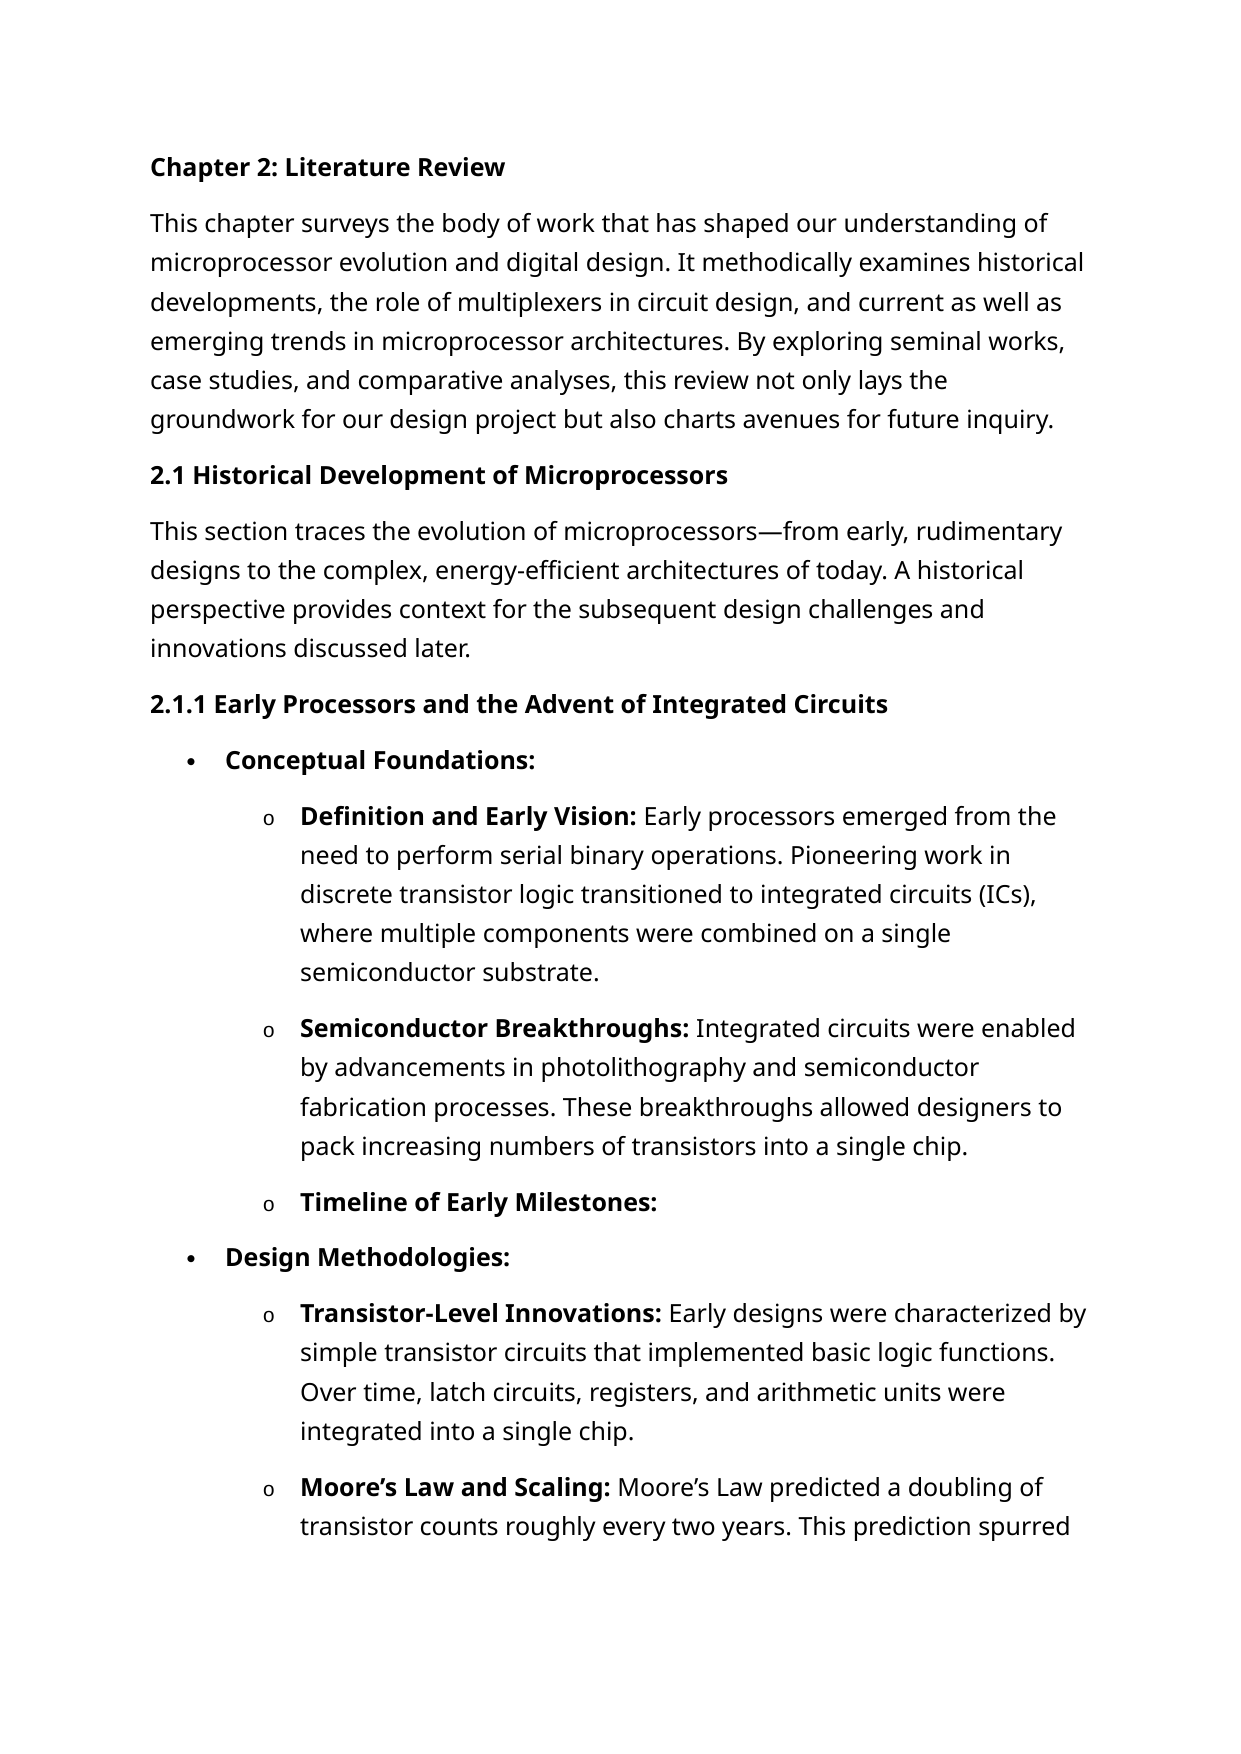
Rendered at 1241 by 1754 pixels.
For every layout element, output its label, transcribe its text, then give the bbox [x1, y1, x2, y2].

list Semiconductor Breakthroughs: Integrated circuits were enabled by advancements in photolithography and semiconductor fabrication processes. These breakthroughs allowed designers to pack increasing numbers of transistors into a single chip. [262, 1011, 1090, 1162]
list Conceptual Foundations: [187, 742, 1090, 777]
list Timeline of Early Milestones: [262, 1184, 1090, 1218]
list Definition and Early Vision: Early processors emerged from the need to perform serial binary operations. Pioneering work in discrete transistor logic transitioned to integrated circuits (ICs), where multiple components were combined on a single semiconductor substrate. [262, 798, 1090, 989]
text This chapter surveys the body of work that has shaped our understanding of microprocessor evolution and digital design. It methodically examines historical developments, the role of multiplexers in circuit design, and current as well as emerging trends in microprocessor architectures. By exploring seminal works, case studies, and comparative analyses, this review not only lays the groundwork for our design project but also charts avenues for future inquiry. [150, 206, 1090, 436]
list Design Methodologies: [187, 1240, 1090, 1274]
text This section traces the evolution of microprocessors—from early, rudimentary designs to the complex, energy-efficient architectures of today. A historical perspective provides context for the subsequent design challenges and innovations discussed later. [150, 513, 1090, 665]
list Transistor-Level Innovations: Early designs were characterized by simple transistor circuits that implemented basic logic functions. Over time, latch circuits, registers, and arithmetic units were integrated into a single chip. [262, 1296, 1090, 1447]
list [262, 1469, 1090, 1542]
text 2.1.1 Early Processors and the Advent of Integrated Circuits [150, 687, 1090, 721]
text Chapter 2: Literature Review [150, 150, 1090, 184]
text 2.1 Historical Development of Microprocessors [150, 457, 1090, 492]
